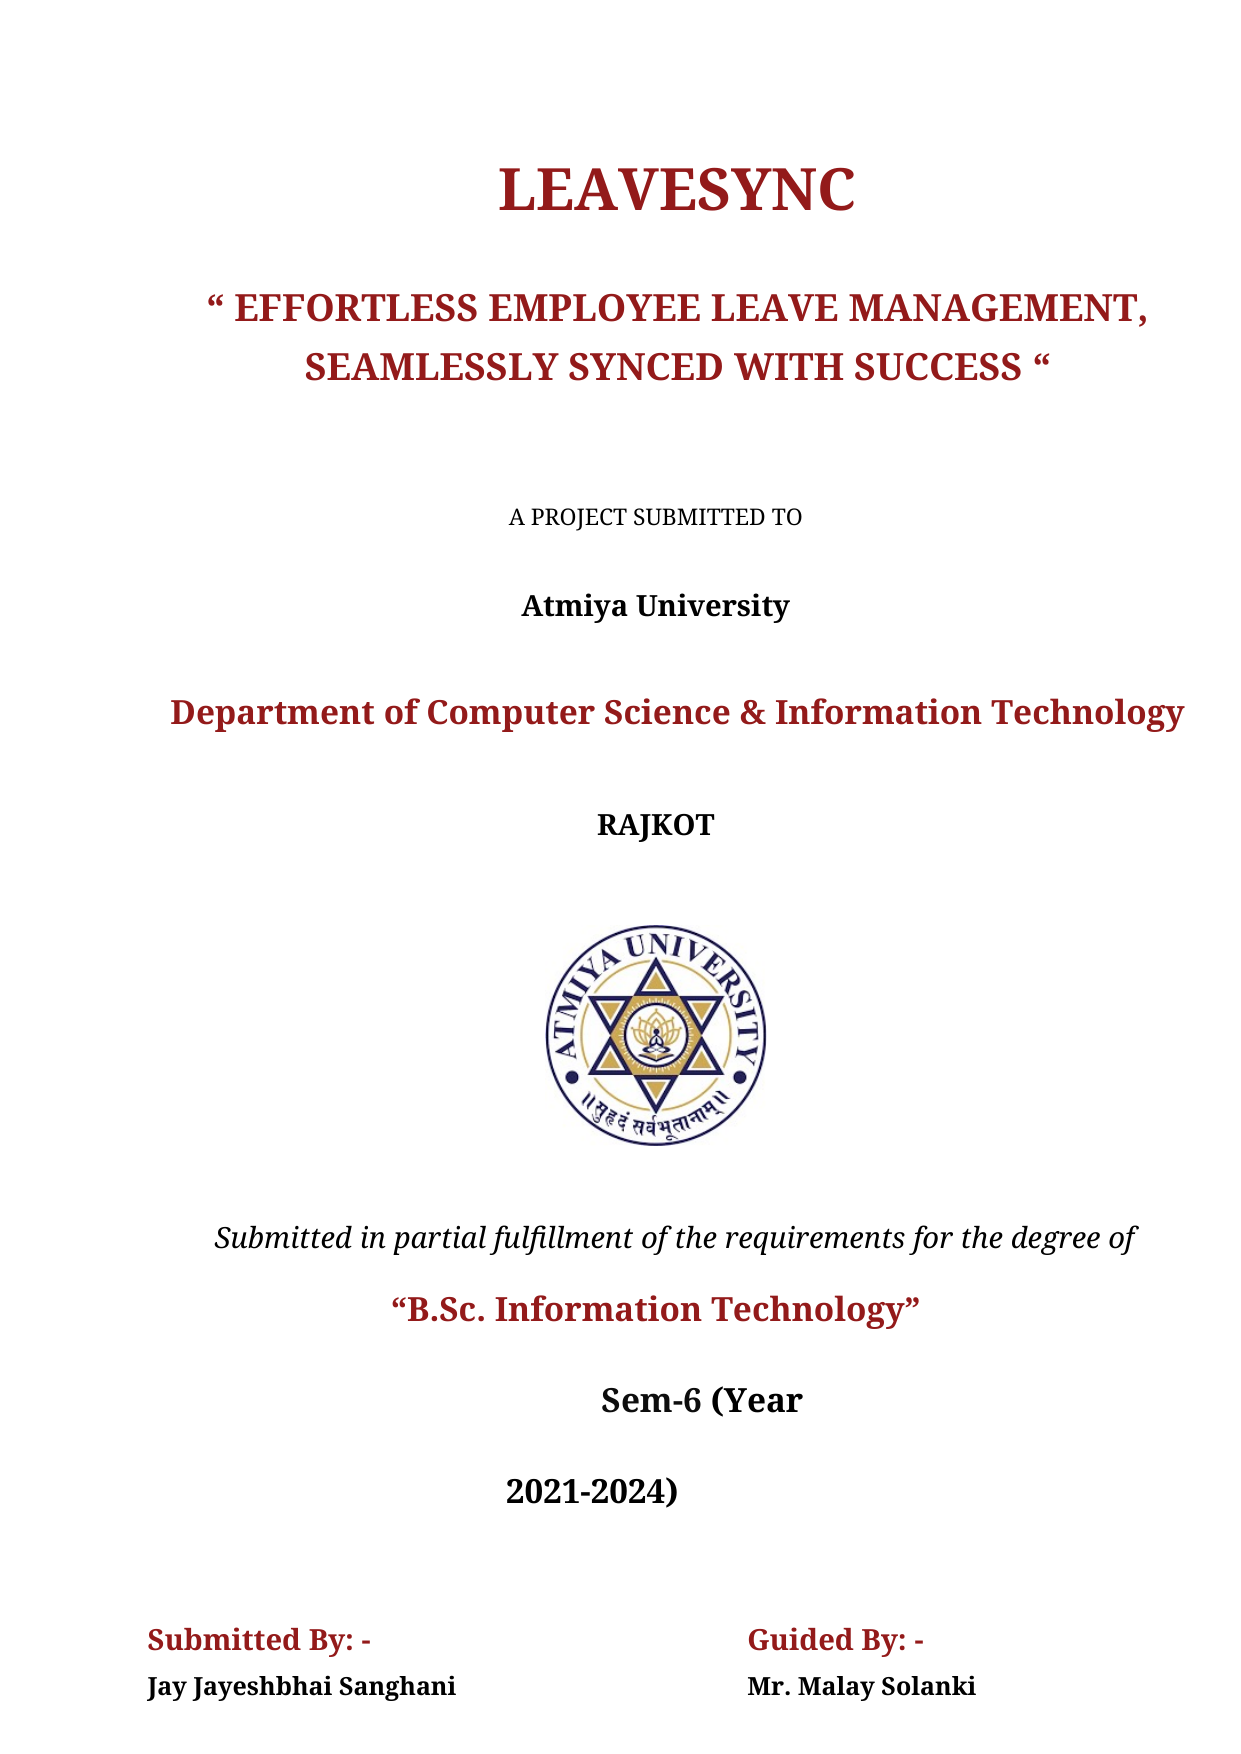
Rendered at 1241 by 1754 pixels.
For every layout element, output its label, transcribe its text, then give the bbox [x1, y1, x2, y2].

subtitle Atmiya University [71, 585, 1240, 624]
text A PROJECT SUBMITTED TO [71, 501, 1240, 532]
text Department of Computer Science & Information Technology [114, 689, 1240, 734]
table_cell Mr. Malay Solanki [608, 1660, 1036, 1704]
table_cell Jay Jayeshbhai Sanghani [126, 1660, 608, 1704]
table_header Submitted By: - [126, 1619, 608, 1660]
table_header Guided By: - [608, 1619, 1036, 1660]
text Submitted in partial fulfillment of the requirements for the degree of [108, 1217, 1240, 1257]
subtitle RAJKOT [71, 805, 1240, 844]
text LEAVESYNC [114, 148, 1240, 228]
text “B.Sc. Information Technology” [71, 1286, 1240, 1332]
subtitle “ EFFORTLESS EMPLOYEE LEAVE MANAGEMENT, SEAMLESSLY SYNCED WITH SUCCESS “ [115, 282, 1240, 391]
picture [545, 925, 767, 1146]
text Sem-6 (Year 2021-2024) [506, 1377, 806, 1513]
